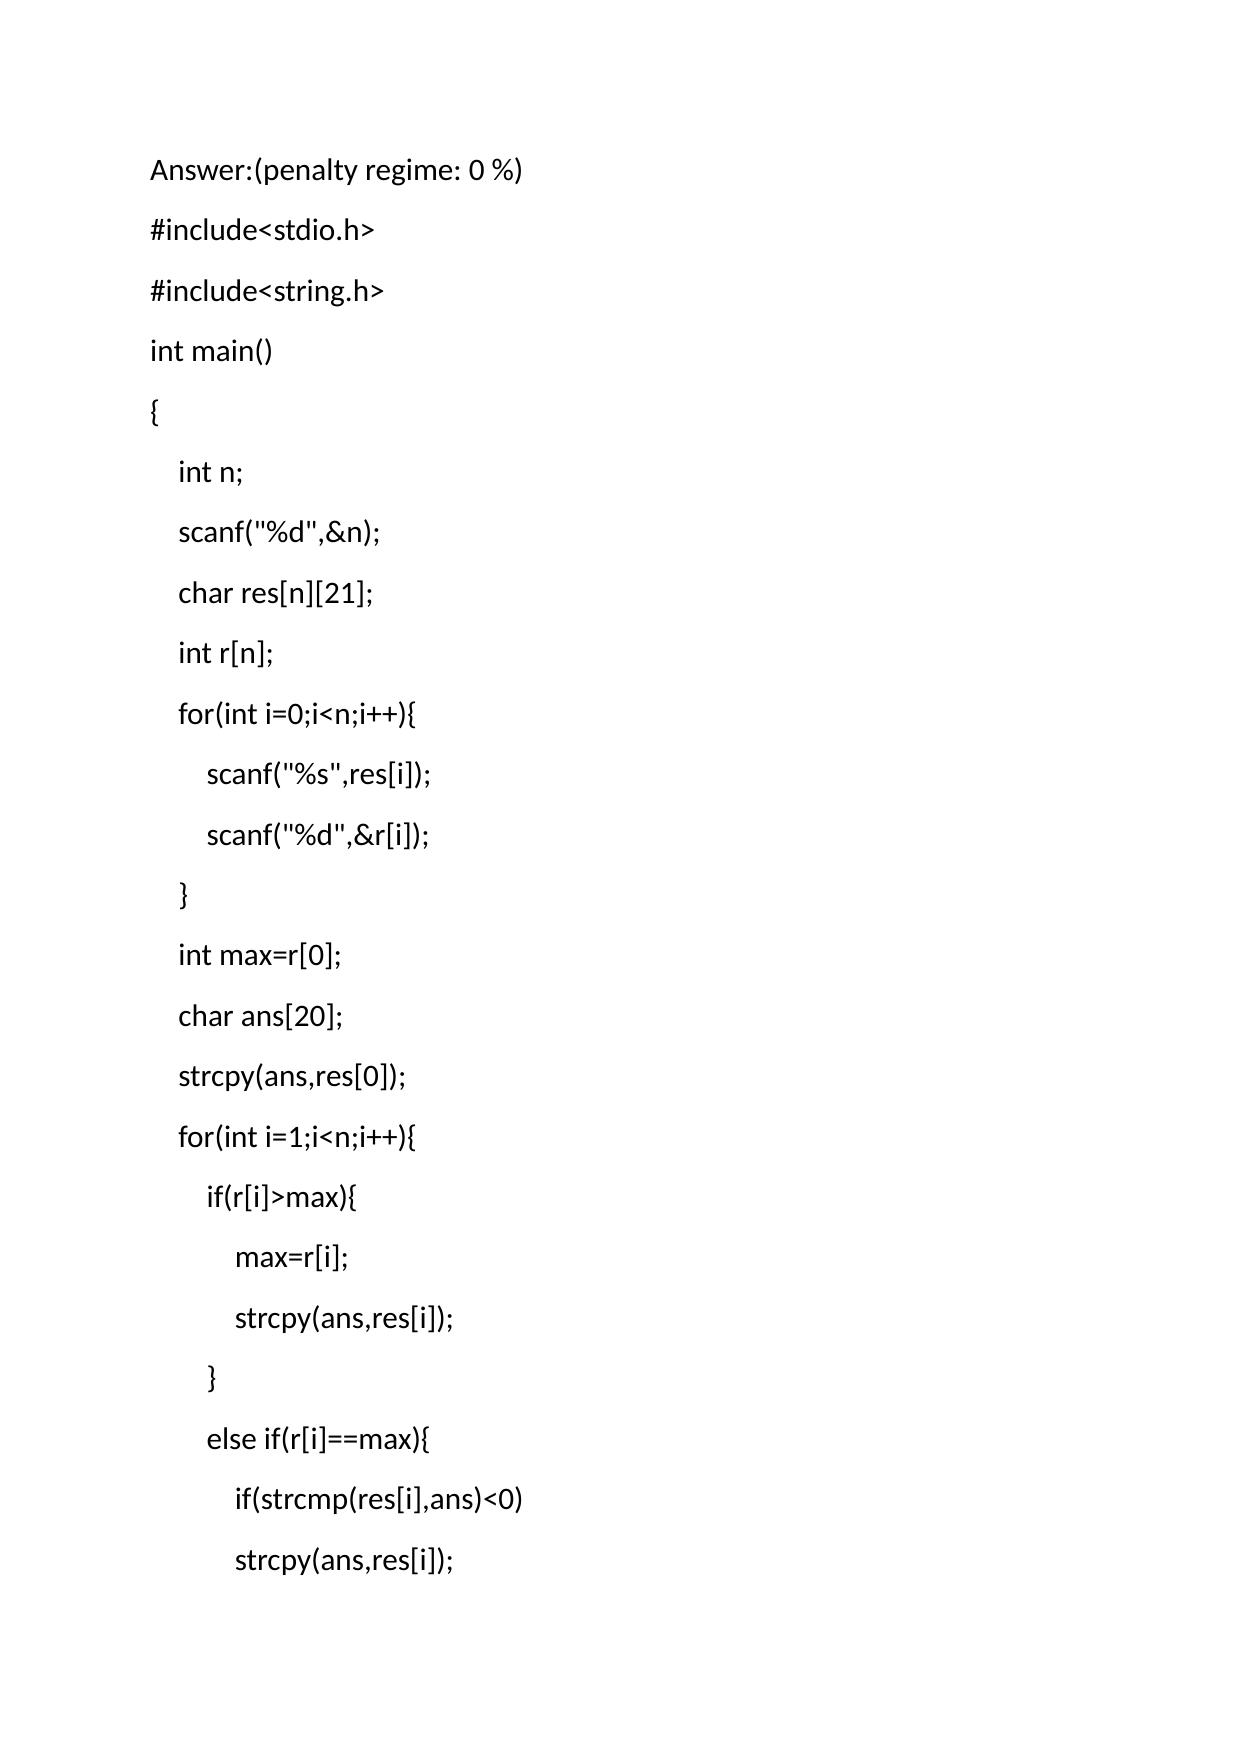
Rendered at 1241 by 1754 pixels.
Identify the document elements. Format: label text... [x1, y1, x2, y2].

text Answer:(penalty regime: 0 %) [150, 150, 1090, 188]
text max=r[i]; [150, 1237, 1090, 1276]
text { [150, 392, 1090, 430]
text for(int i=0;i<n;i++){ [150, 694, 1090, 732]
text char res[n][21]; [150, 573, 1090, 611]
text strcpy(ans,res[i]); [150, 1298, 1090, 1336]
text int main() [150, 331, 1090, 369]
text strcpy(ans,res[i]); [150, 1539, 1090, 1578]
text char ans[20]; [150, 996, 1090, 1034]
text int r[n]; [150, 633, 1090, 671]
text if(r[i]>max){ [150, 1177, 1090, 1215]
text } [150, 875, 1090, 913]
text strcpy(ans,res[0]); [150, 1056, 1090, 1094]
text else if(r[i]==max){ [150, 1419, 1090, 1457]
text int n; [150, 452, 1090, 490]
text scanf("%d",&r[i]); [150, 814, 1090, 853]
text if(strcmp(res[i],ans)<0) [150, 1479, 1090, 1517]
text int max=r[0]; [150, 935, 1090, 973]
text #include<stdio.h> [150, 210, 1090, 248]
text for(int i=1;i<n;i++){ [150, 1117, 1090, 1155]
text scanf("%s",res[i]); [150, 754, 1090, 792]
text } [150, 1358, 1090, 1396]
text scanf("%d",&n); [150, 512, 1090, 551]
text #include<string.h> [150, 271, 1090, 309]
